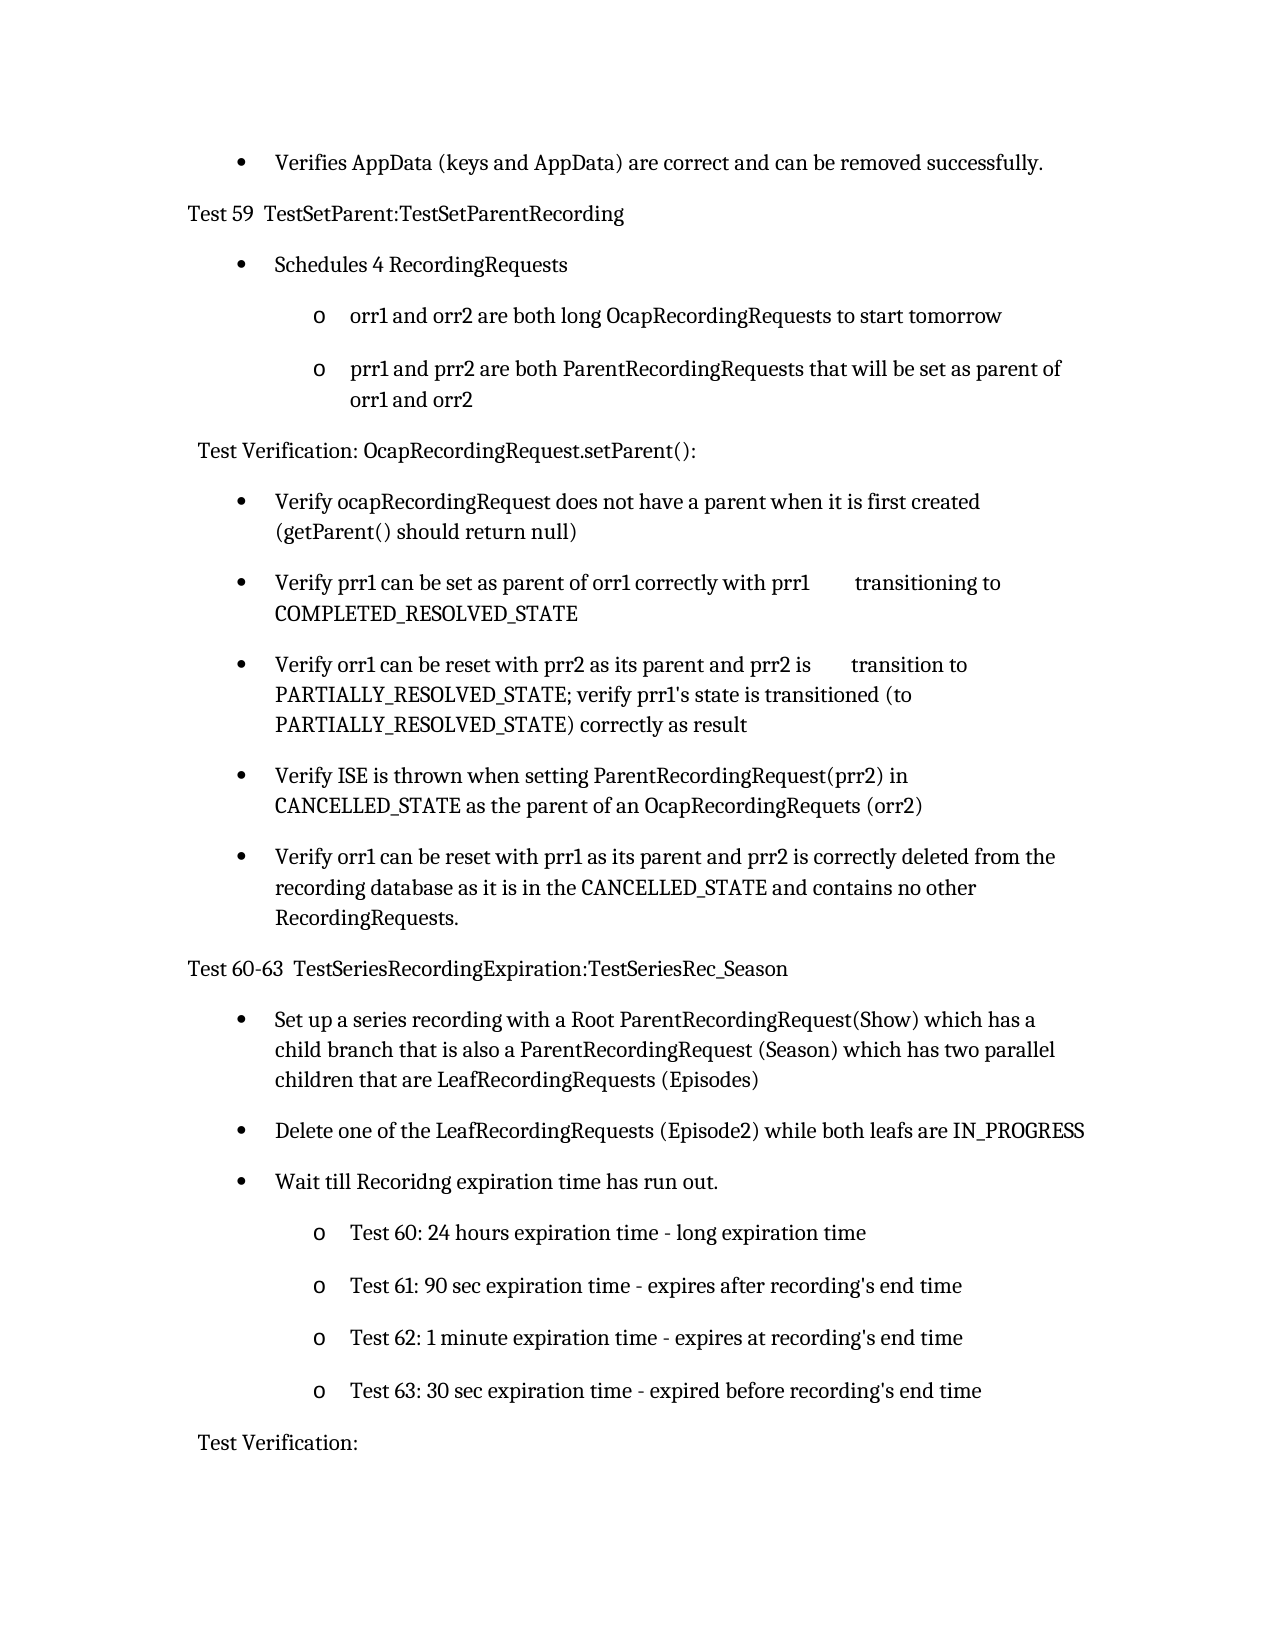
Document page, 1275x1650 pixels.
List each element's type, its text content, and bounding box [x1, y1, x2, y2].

text Test Verification: [187, 1430, 1087, 1456]
text Test 60-63 TestSeriesRecordingExpiration:TestSeriesRec_Season [187, 956, 1087, 982]
list Test 61: 90 sec expiration time - expires after recording's end time [312, 1273, 1087, 1300]
list Verify ocapRecordingRequest does not have a parent when it is first created (getParent() should return null) [237, 489, 1087, 546]
list Test 60: 24 hours expiration time - long expiration time [312, 1220, 1087, 1248]
list Wait till Recoridng expiration time has run out. [237, 1169, 1087, 1196]
list Schedules 4 RecordingRequests [237, 252, 1087, 278]
list Verify prr1 can be set as parent of orr1 correctly with prr1 transitioning to COMPLETED_RESOLVED_STATE [237, 570, 1087, 627]
text Test Verification: OcapRecordingRequest.setParent(): [187, 438, 1087, 464]
text Test 59 TestSetParent:TestSetParentRecording [187, 201, 1087, 227]
list Verify orr1 can be reset with prr1 as its parent and prr2 is correctly deleted from the recording database as it is in the CANCELLED_STATE and contains no other RecordingRequests. [237, 844, 1087, 931]
list orr1 and orr2 are both long OcapRecordingRequests to start tomorrow [312, 303, 1087, 331]
list Verify orr1 can be reset with prr2 as its parent and prr2 is transition to PARTIALLY_RESOLVED_STATE; verify prr1's state is transitioned (to PARTIALLY_RESOLVED_STATE) correctly as result [237, 651, 1087, 738]
list Test 63: 30 sec expiration time - expired before recording's end time [312, 1377, 1087, 1405]
list Delete one of the LeafRecordingRequests (Episode2) while both leafs are IN_PROGRESS [237, 1118, 1087, 1144]
list prr1 and prr2 are both ParentRecordingRequests that will be set as parent of orr1 and orr2 [312, 356, 1087, 413]
list Verify ISE is thrown when setting ParentRecordingRequest(prr2) in CANCELLED_STATE as the parent of an OcapRecordingRequets (orr2) [237, 763, 1087, 819]
list Test 62: 1 minute expiration time - expires at recording's end time [312, 1325, 1087, 1352]
list Set up a series recording with a Root ParentRecordingRequest(Show) which has a child branch that is also a ParentRecordingRequest (Season) which has two parallel children that are LeafRecordingRequests (Episodes) [237, 1007, 1087, 1093]
list Verifies AppData (keys and AppData) are correct and can be removed successfully. [237, 150, 1087, 176]
